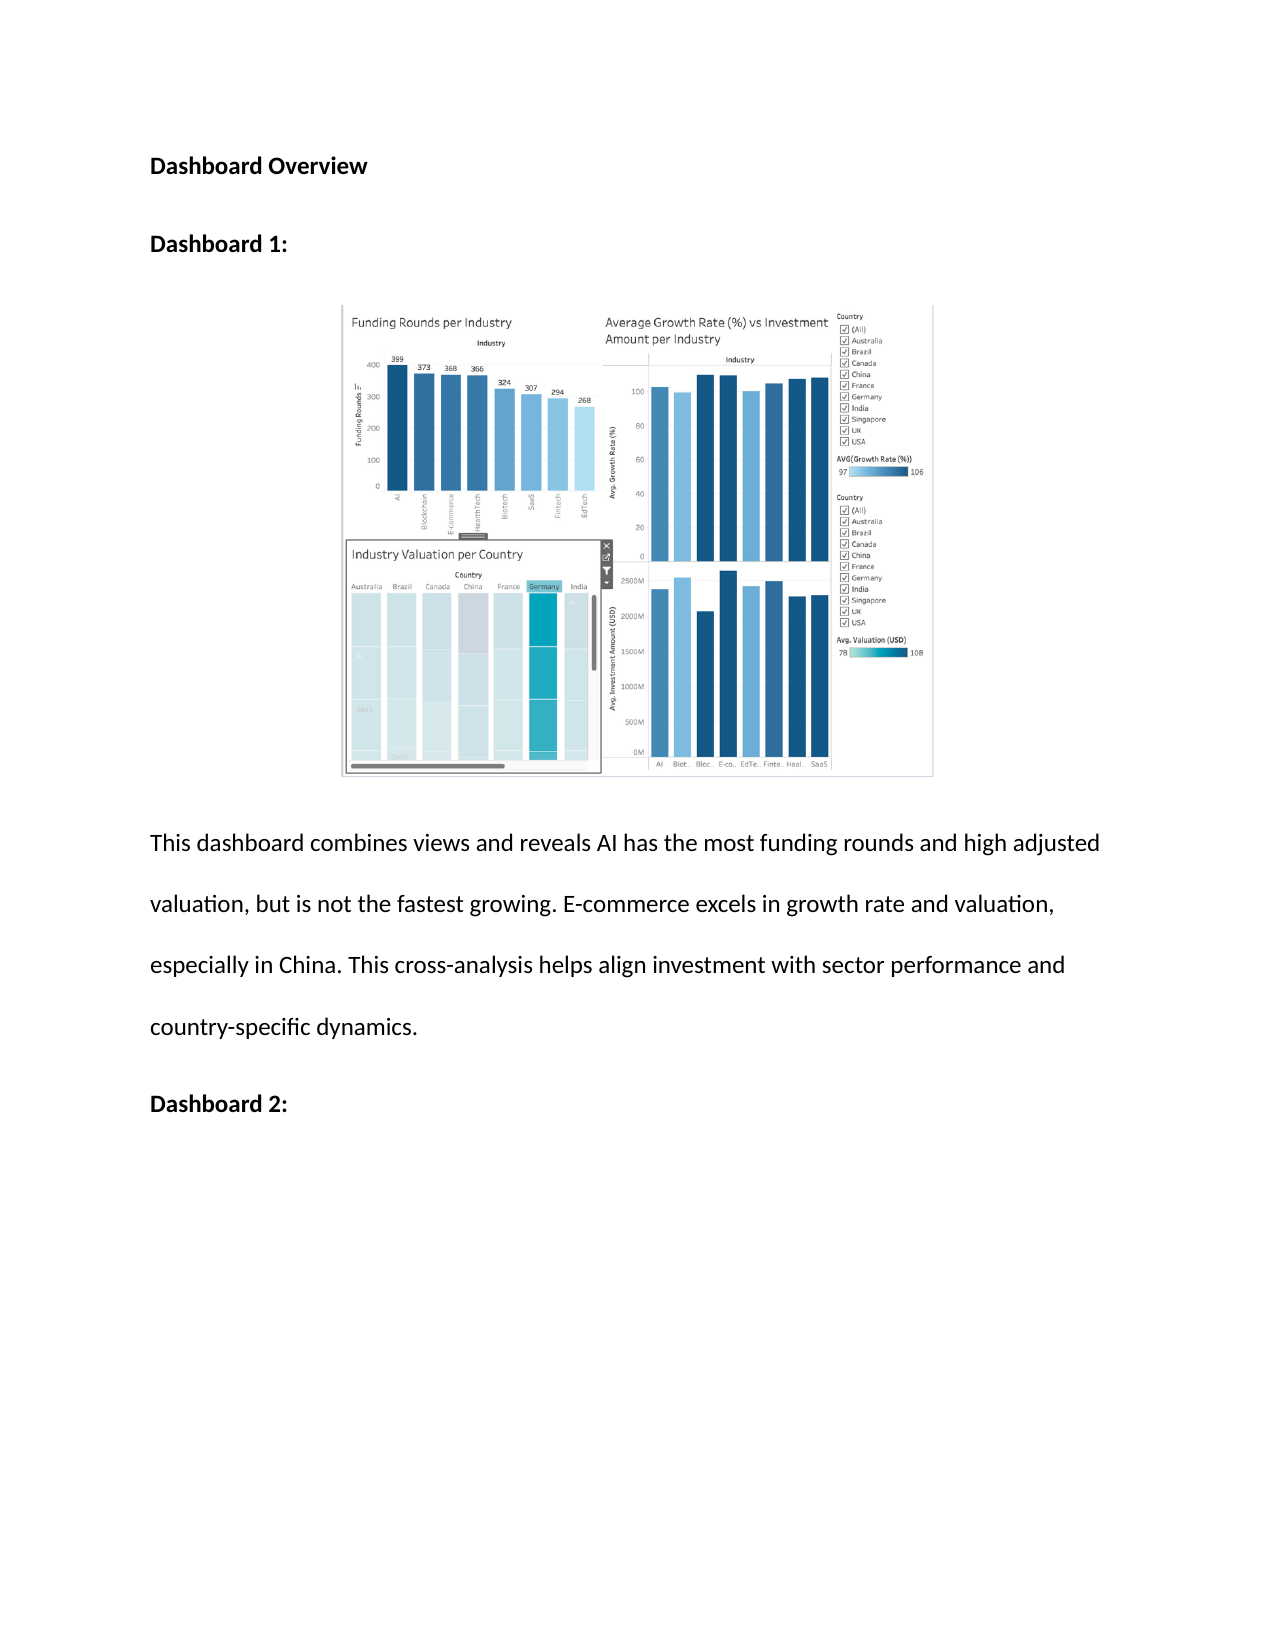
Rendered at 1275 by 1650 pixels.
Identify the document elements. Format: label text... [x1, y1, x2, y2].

text Dashboard 1: [150, 228, 1125, 258]
text Dashboard Overview [150, 150, 1125, 181]
text This dashboard combines views and reveals AI has the most funding rounds and high adjusted valuation, but is not the fastest growing. E-commerce excels in growth rate and valuation, especially in China. This cross-analysis helps align investment with sector performance and country-specific dynamics. [150, 827, 1125, 1041]
text Dashboard 2: [150, 1088, 1125, 1119]
picture [341, 305, 934, 777]
